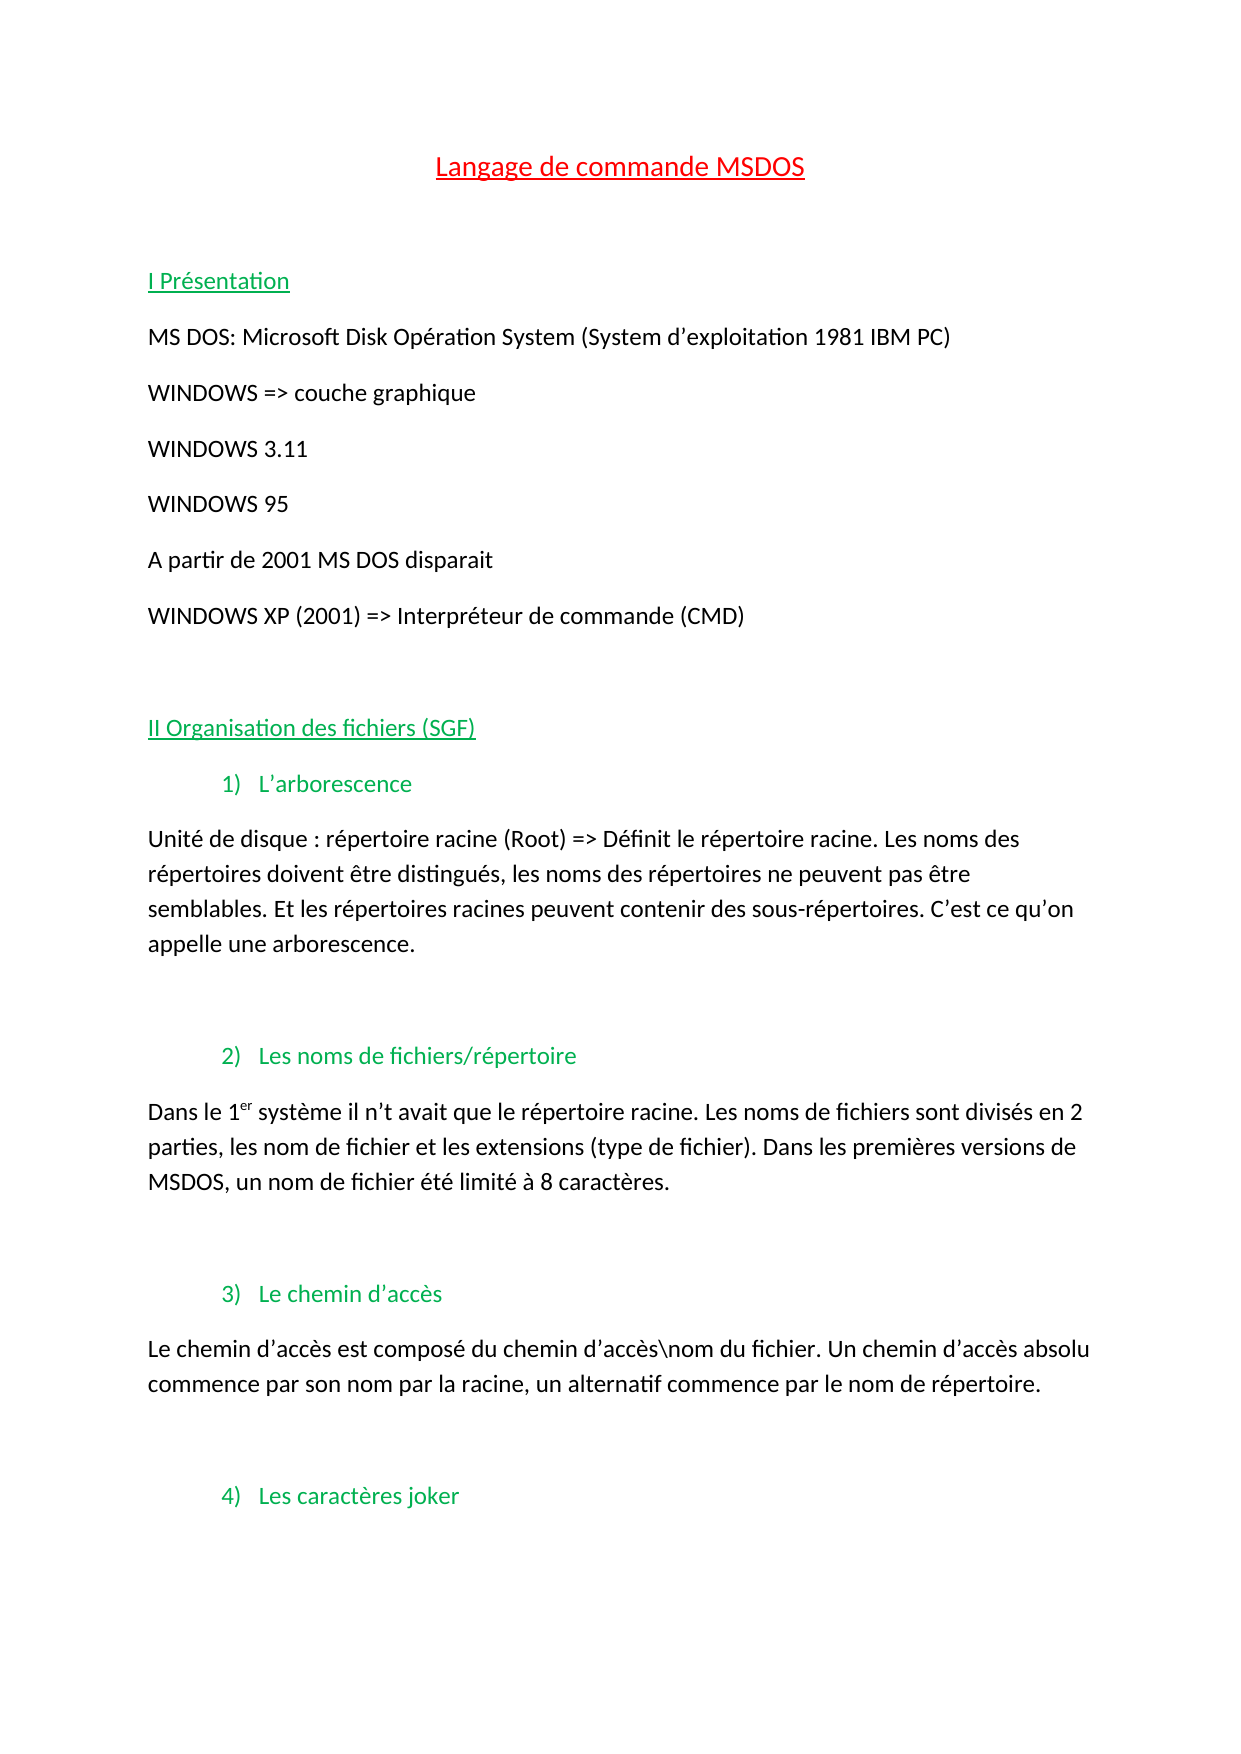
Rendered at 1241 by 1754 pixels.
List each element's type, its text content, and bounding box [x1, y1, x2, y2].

text MS DOS: Microsoft Disk Opération System (System d’exploitation 1981 IBM PC) [148, 321, 1093, 352]
text II Organisation des fichiers (SGF) [148, 712, 1093, 742]
list Les caractères joker [221, 1480, 1093, 1511]
text Le chemin d’accès est composé du chemin d’accès\nom du fichier. Un chemin d’accès absolu commence par son nom par la racine, un alternatif commence par le nom de répertoire. [148, 1333, 1093, 1399]
text WINDOWS 95 [148, 488, 1093, 519]
text WINDOWS XP (2001) => Interpréteur de commande (CMD) [148, 600, 1093, 631]
text WINDOWS => couche graphique [148, 377, 1093, 407]
text Langage de commande MSDOS [148, 148, 1093, 183]
text WINDOWS 3.11 [148, 433, 1093, 463]
text Unité de disque : répertoire racine (Root) => Définit le répertoire racine. Les noms des répertoires doivent être distingués, les noms des répertoires ne peuvent pas être semblables. Et les répertoires racines peuvent contenir des sous-répertoires. C’est ce qu’on appelle une arborescence. [148, 823, 1093, 959]
list Le chemin d’accès [221, 1278, 1093, 1308]
list L’arborescence [221, 768, 1093, 798]
text A partir de 2001 MS DOS disparait [148, 544, 1093, 575]
text Dans le 1er système il n’t avait que le répertoire racine. Les noms de fichiers sont divisés en 2 parties, les nom de fichier et les extensions (type de fichier). Dans les premières versions de MSDOS, un nom de fichier été limité à 8 caractères. [148, 1096, 1093, 1197]
list Les noms de fichiers/répertoire [221, 1040, 1093, 1071]
text I Présentation [148, 265, 1093, 296]
